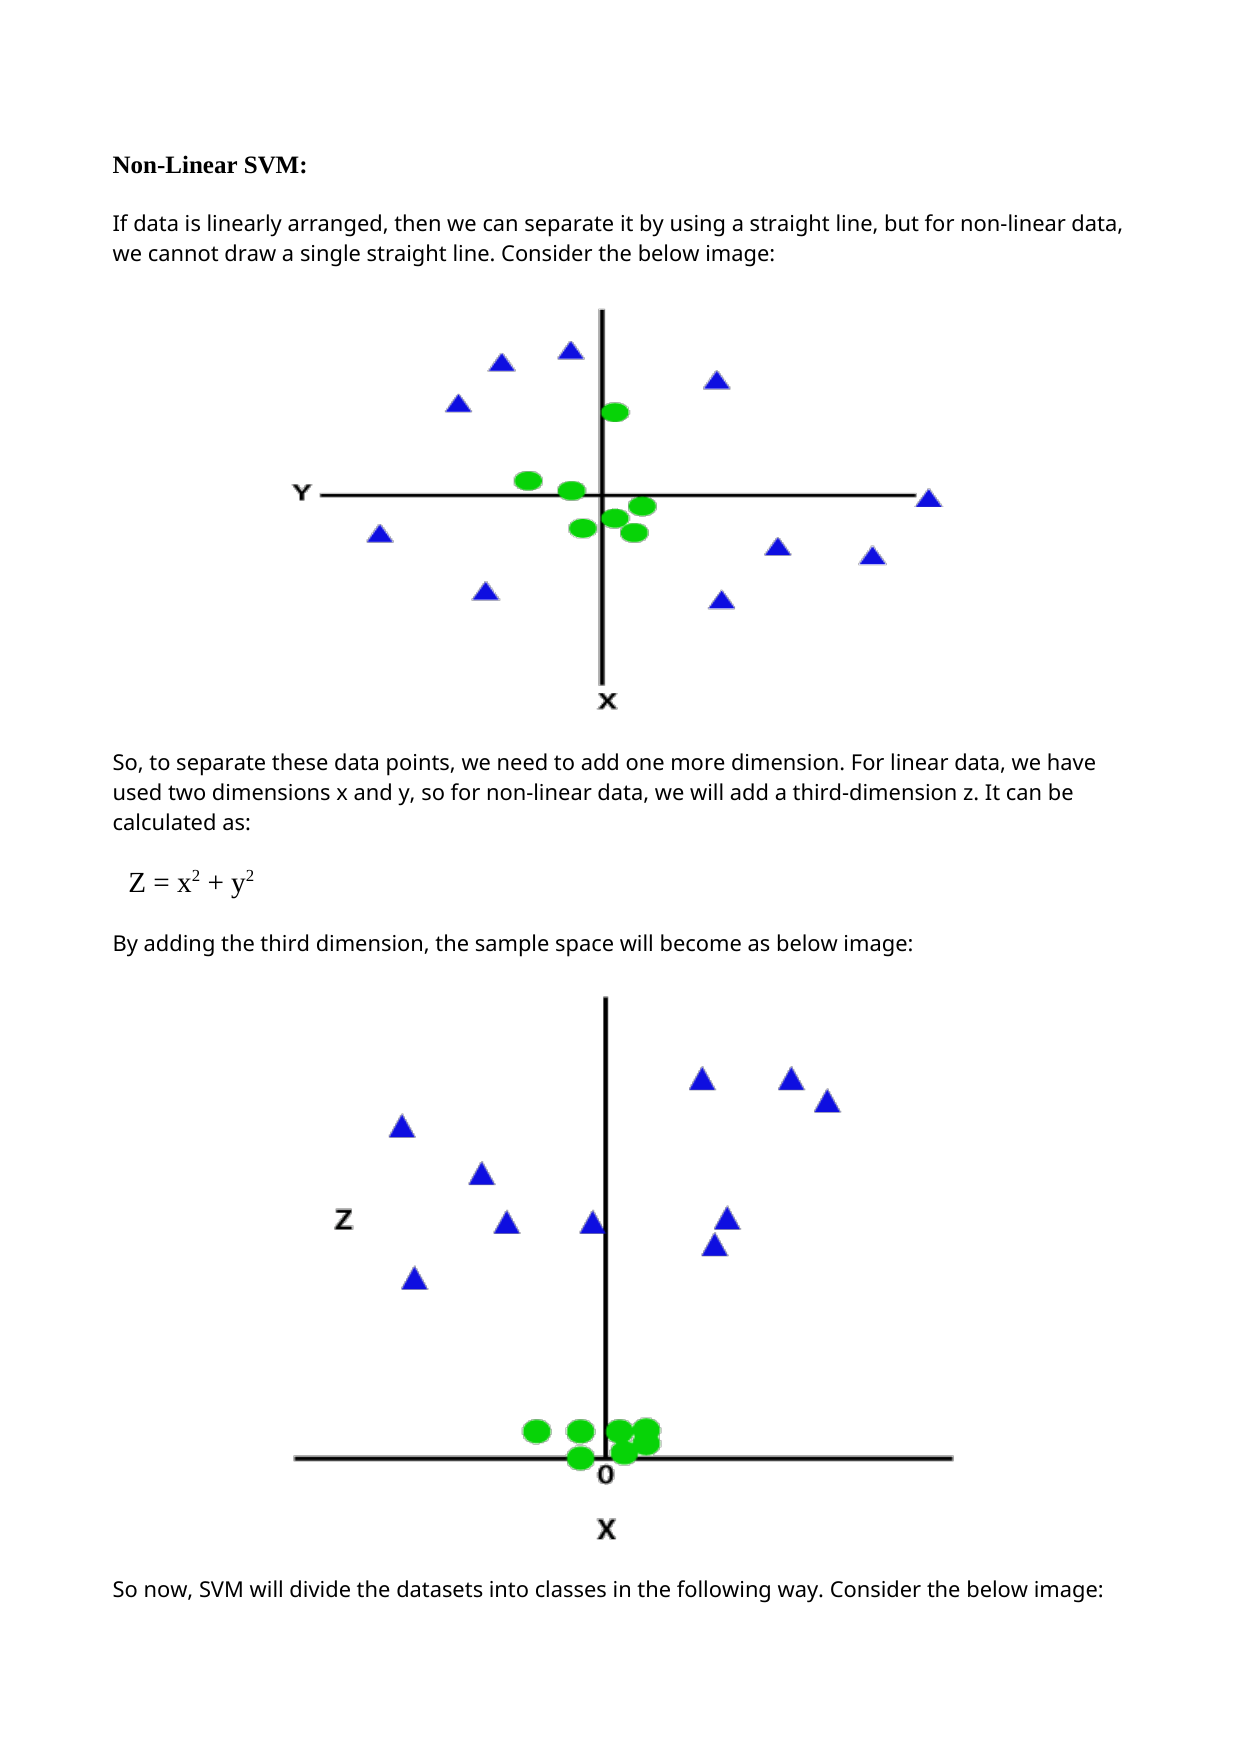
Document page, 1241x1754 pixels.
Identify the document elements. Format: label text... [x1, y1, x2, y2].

text Non-Linear SVM: [112, 150, 1128, 179]
text So now, SVM will divide the datasets into classes in the following way. Consider the below image: [112, 1574, 1128, 1604]
picture [278, 296, 962, 718]
text So, to separate these data points, we need to add one more dimension. For linear data, we have used two dimensions x and y, so for non-linear data, we will add a third-dimension z. It can be calculated as: [112, 747, 1128, 836]
text By adding the third dimension, the sample space will become as below image: [112, 928, 1128, 958]
text Z = x2 + y2 [128, 866, 1128, 899]
picture [269, 987, 971, 1545]
text If data is linearly arranged, then we can separate it by using a straight line, but for non-linear data, we cannot draw a single straight line. Consider the below image: [112, 208, 1128, 267]
